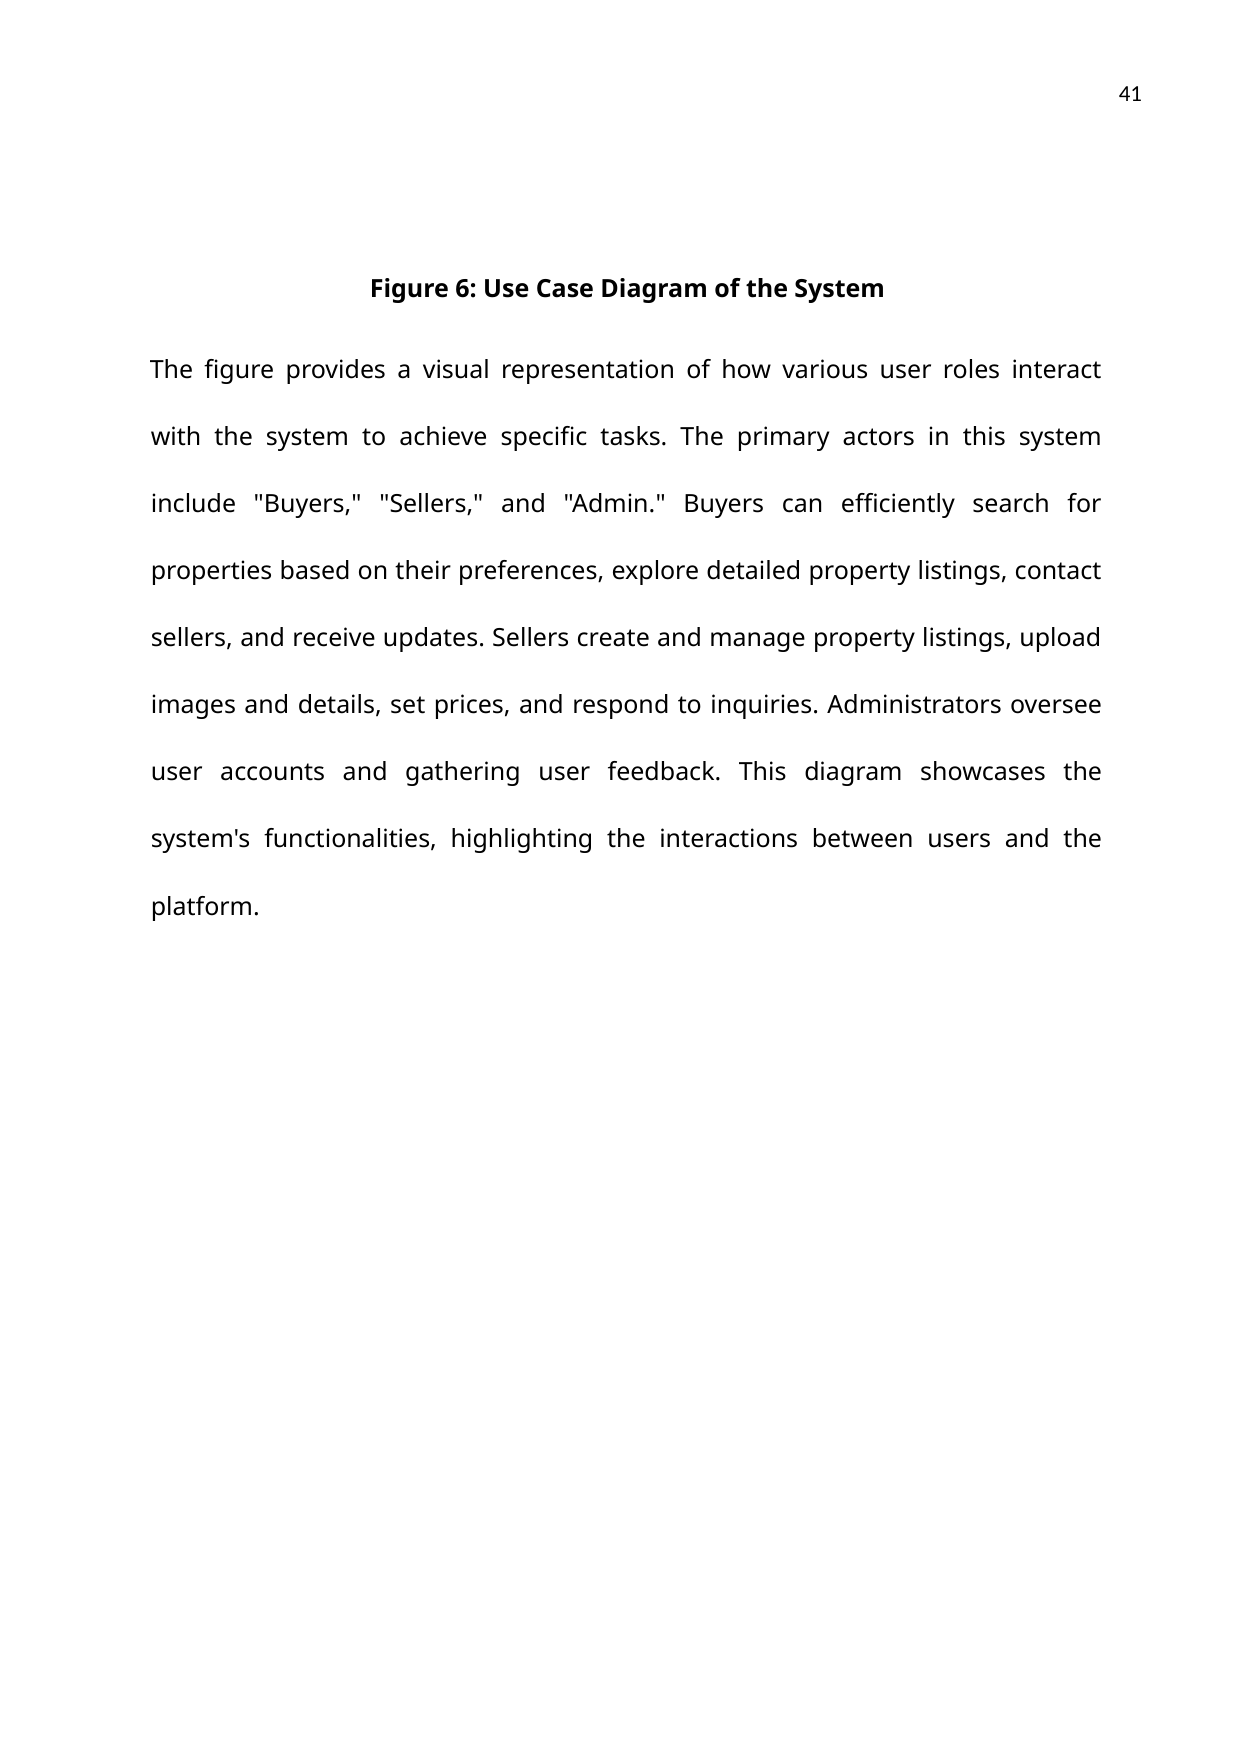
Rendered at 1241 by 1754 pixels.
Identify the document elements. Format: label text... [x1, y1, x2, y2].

text The figure provides a visual representation of how various user roles interact with the system to achieve specific tasks. The primary actors in this system include "Buyers," "Sellers," and "Admin." Buyers can efficiently search for properties based on their preferences, explore detailed property listings, contact sellers, and receive updates. Sellers create and manage property listings, upload images and details, set prices, and respond to inquiries. Administrators oversee user accounts and gathering user feedback. This diagram showcases the system's functionalities, highlighting the interactions between users and the platform. [149, 352, 1103, 922]
subtitle Figure 6: Use Case Diagram of the System [122, 271, 1133, 305]
